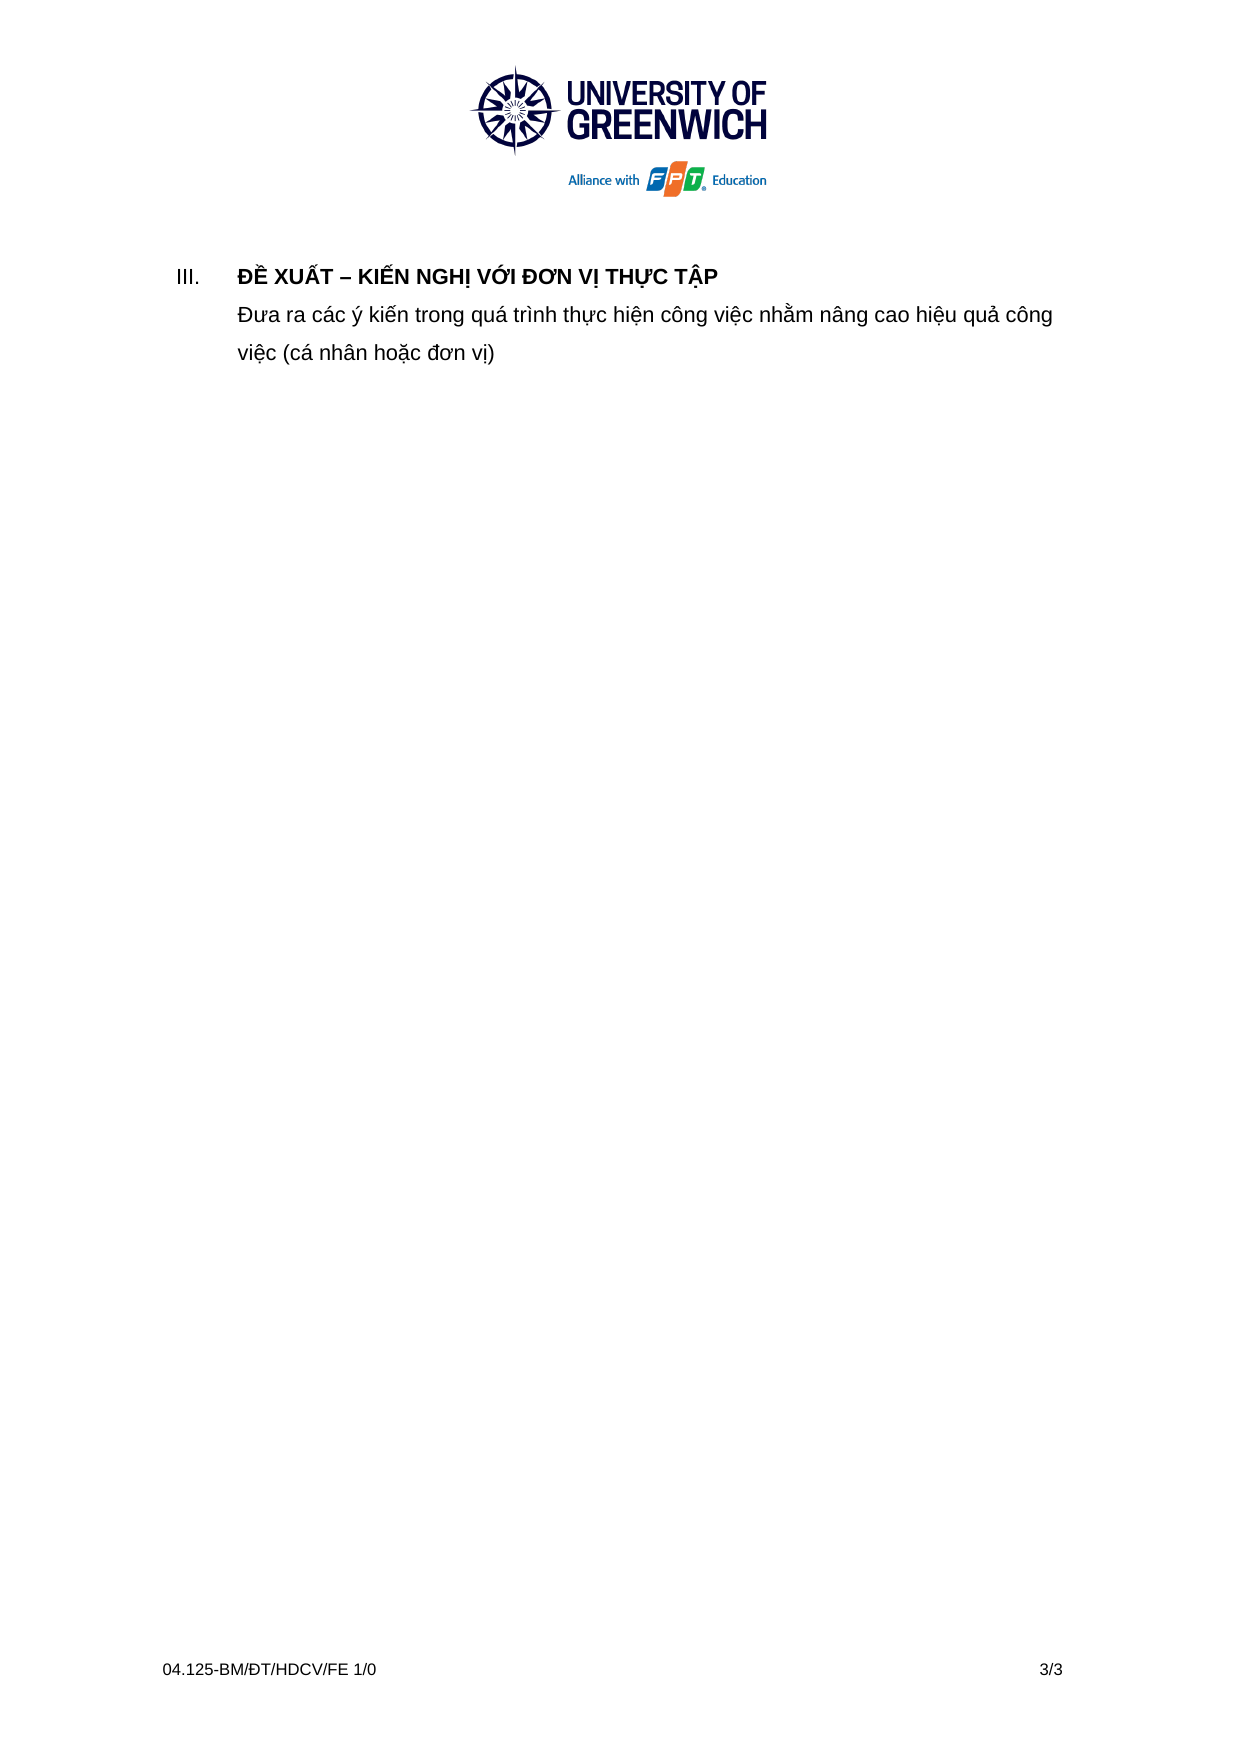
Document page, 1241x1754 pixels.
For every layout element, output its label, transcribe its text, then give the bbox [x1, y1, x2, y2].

text Đưa ra các ý kiến trong quá trình thực hiện công việc nhằm nâng cao hiệu quả công việc (cá nhân hoặc đơn vị) [237, 302, 1093, 364]
picture [444, 44, 811, 226]
list ĐỀ XUẤT – KIẾN NGHỊ VỚI ĐƠN VỊ THỰC TẬP [200, 264, 1093, 289]
